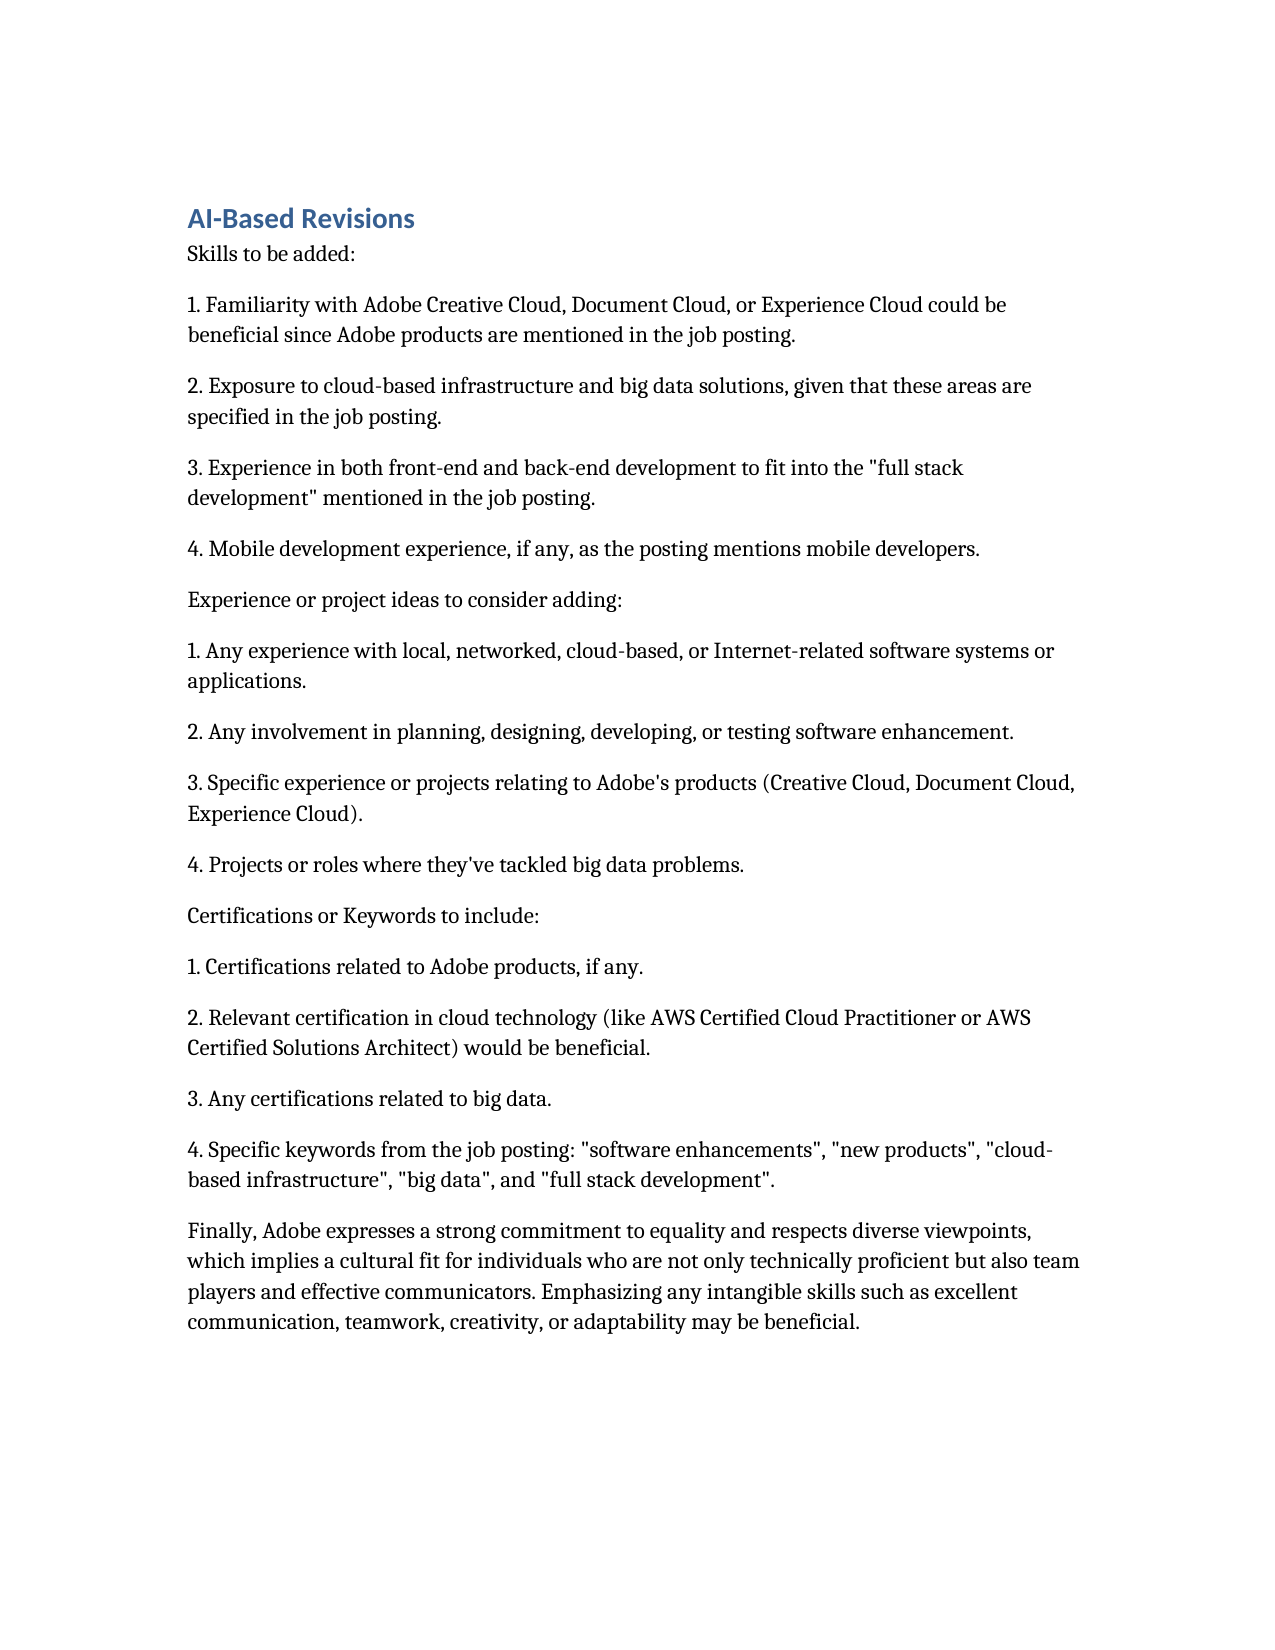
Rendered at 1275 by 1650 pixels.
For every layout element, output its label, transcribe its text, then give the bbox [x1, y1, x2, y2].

text 4. Projects or roles where they've tackled big data problems. [187, 851, 1087, 878]
text 1. Any experience with local, networked, cloud-based, or Internet-related software systems or applications. [187, 638, 1087, 694]
text Finally, Adobe expresses a strong commitment to equality and respects diverse viewpoints, which implies a cultural fit for individuals who are not only technically proficient but also team players and effective communicators. Emphasizing any intangible skills such as excellent communication, teamwork, creativity, or adaptability may be beneficial. [187, 1218, 1087, 1335]
text 3. Any certifications related to big data. [187, 1086, 1087, 1112]
text 2. Any involvement in planning, designing, developing, or testing software enhancement. [187, 719, 1087, 745]
text 3. Experience in both front-end and back-end development to fit into the "full stack development" mentioned in the job posting. [187, 454, 1087, 511]
text 2. Exposure to cloud-based infrastructure and big data solutions, given that these areas are specified in the job posting. [187, 373, 1087, 430]
text 4. Specific keywords from the job posting: "software enhancements", "new products", "cloud-based infrastructure", "big data", and "full stack development". [187, 1137, 1087, 1193]
text 4. Mobile development experience, if any, as the posting mentions mobile developers. [187, 536, 1087, 562]
text Skills to be added: [187, 241, 1087, 267]
text Experience or project ideas to consider adding: [187, 587, 1087, 613]
text 1. Familiarity with Adobe Creative Cloud, Document Cloud, or Experience Cloud could be beneficial since Adobe products are mentioned in the job posting. [187, 292, 1087, 348]
text 1. Certifications related to Adobe products, if any. [187, 953, 1087, 980]
text 3. Specific experience or projects relating to Adobe's products (Creative Cloud, Document Cloud, Experience Cloud). [187, 770, 1087, 827]
text Certifications or Keywords to include: [187, 902, 1087, 929]
text 2. Relevant certification in cloud technology (like AWS Certified Cloud Practitioner or AWS Certified Solutions Architect) would be beneficial. [187, 1004, 1087, 1061]
subtitle AI-Based Revisions [187, 200, 1087, 236]
